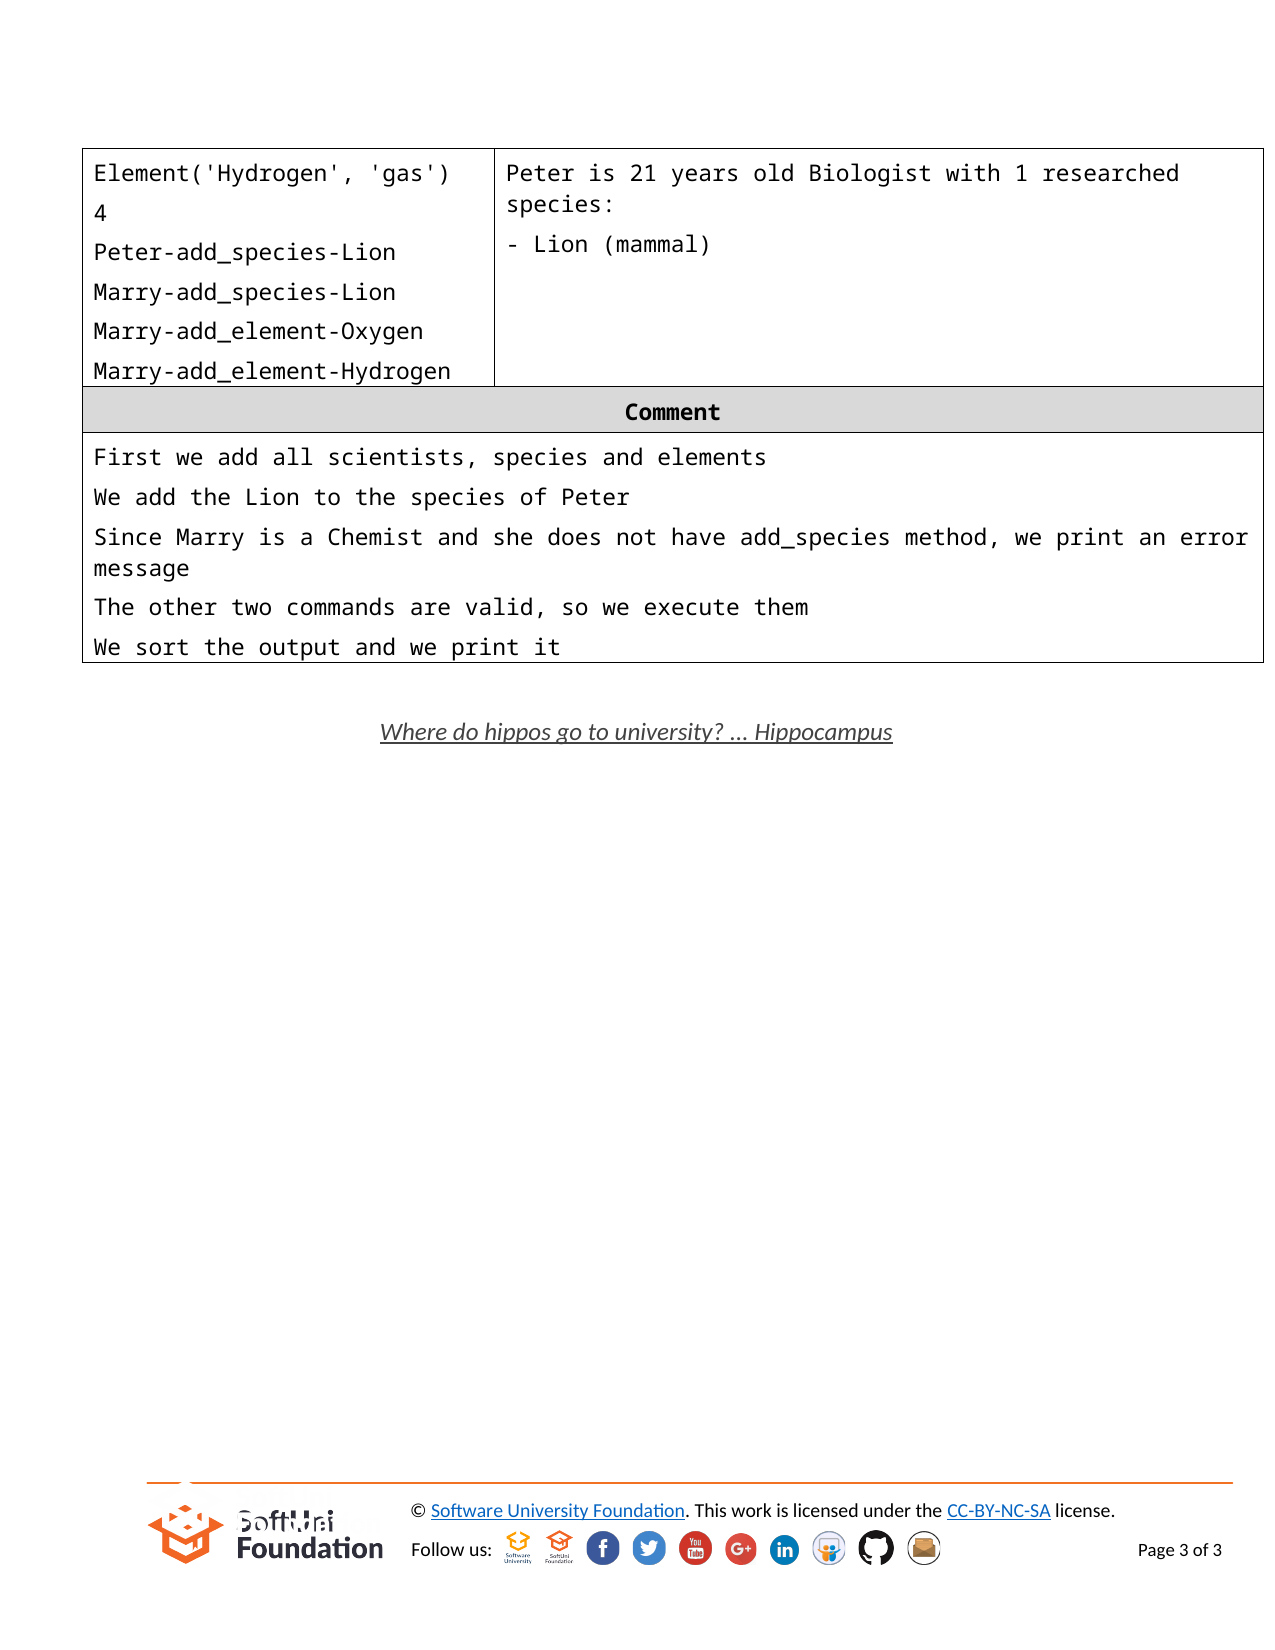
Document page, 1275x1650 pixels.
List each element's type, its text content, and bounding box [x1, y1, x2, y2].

picture [783, 1547, 792, 1556]
picture [791, 1535, 799, 1544]
picture [858, 1530, 894, 1565]
picture [812, 1531, 846, 1565]
picture [725, 1533, 757, 1565]
picture [586, 1531, 620, 1565]
picture [770, 1556, 778, 1565]
picture [770, 1535, 778, 1544]
picture [679, 1531, 712, 1565]
picture [545, 1530, 574, 1565]
text Where do hippos go to university? ... Hippocampus [148, 716, 1127, 747]
picture [504, 1531, 532, 1565]
table_cell Comment [83, 387, 1263, 432]
picture [791, 1556, 799, 1565]
picture [147, 1480, 383, 1564]
picture [632, 1531, 666, 1565]
table_cell First we add all scientists, species and elements We add the Lion to the species of Peter Since Marry is a Chemist and she does not have add_species method, we print an error message The other two commands are valid, so we execute them We sort the output and we print it [83, 433, 1263, 662]
picture [907, 1531, 941, 1565]
